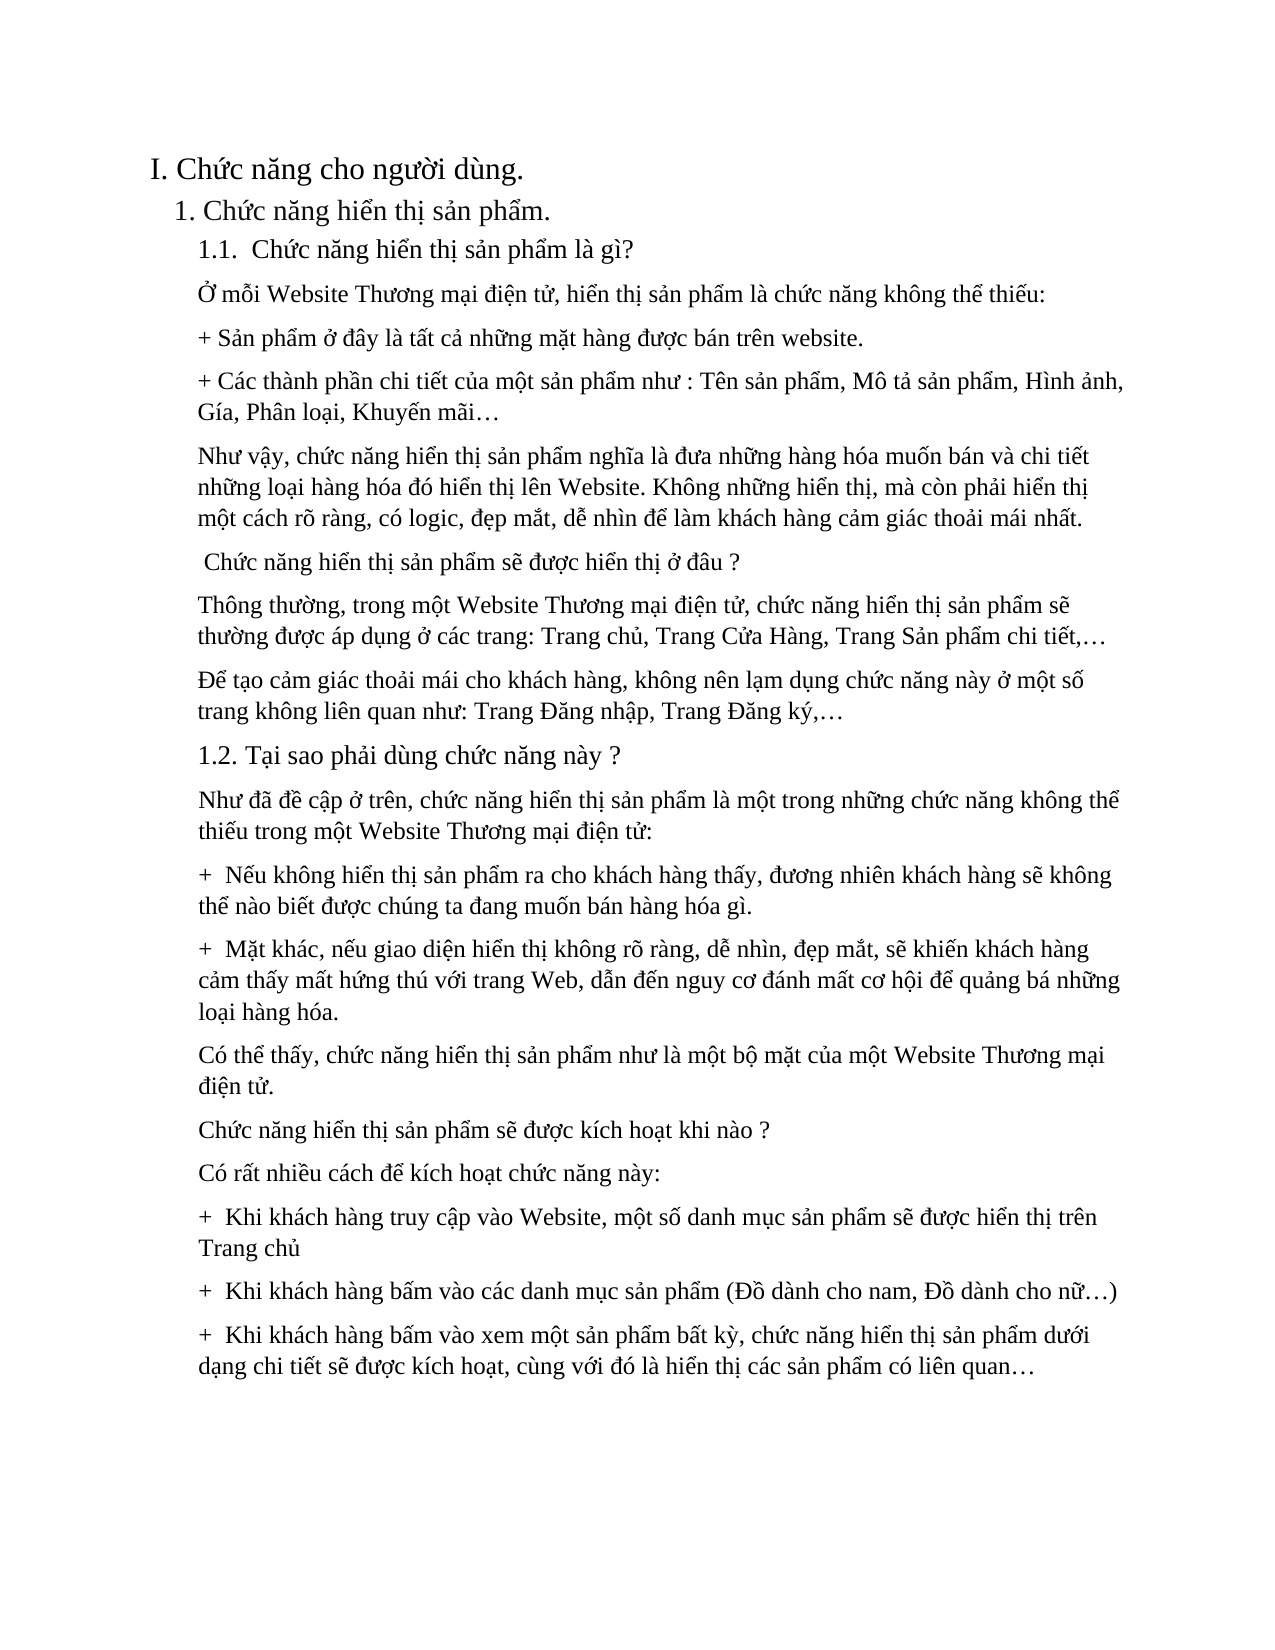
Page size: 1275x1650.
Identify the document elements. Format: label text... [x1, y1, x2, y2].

text + Mặt khác, nếu giao diện hiển thị không rõ ràng, dễ nhìn, đẹp mắt, sẽ khiến khách hàng cảm thấy mất hứng thú với trang Web, dẫn đến nguy cơ đánh mất cơ hội để quảng bá những loại hàng hóa. [198, 934, 1125, 1025]
subtitle Chức năng hiển thị sản phẩm. [174, 193, 1125, 226]
text + Khi khách hàng bấm vào các danh mục sản phẩm (Đồ dành cho nam, Đồ dành cho nữ…) [198, 1276, 1125, 1305]
subtitle Tại sao phải dùng chức năng này ? [197, 739, 1125, 770]
subtitle Chức năng cho người dùng. [150, 150, 1125, 186]
text Có rất nhiều cách để kích hoạt chức năng này: [198, 1158, 1125, 1187]
text + Sản phẩm ở đây là tất cả những mặt hàng được bán trên website. [197, 323, 1125, 352]
text Chức năng hiển thị sản phẩm sẽ được kích hoạt khi nào ? [198, 1115, 1125, 1143]
text Thông thường, trong một Website Thương mại điện tử, chức năng hiển thị sản phẩm sẽ thường được áp dụng ở các trang: Trang chủ, Trang Cửa Hàng, Trang Sản phẩm chi tiết,… [197, 590, 1125, 650]
text + Các thành phần chi tiết của một sản phẩm như : Tên sản phẩm, Mô tả sản phẩm, Hình ảnh, Gía, Phân loại, Khuyến mãi… [197, 366, 1125, 426]
text Ở mỗi Website Thương mại điện tử, hiển thị sản phẩm là chức năng không thể thiếu: [197, 279, 1125, 308]
text Có thể thấy, chức năng hiển thị sản phẩm như là một bộ mặt của một Website Thương mại điện tử. [198, 1040, 1125, 1100]
text Như đã đề cập ở trên, chức năng hiển thị sản phẩm là một trong những chức năng không thể thiếu trong một Website Thương mại điện tử: [198, 785, 1125, 845]
subtitle Chức năng hiển thị sản phẩm là gì? [197, 233, 1125, 264]
text Để tạo cảm giác thoải mái cho khách hàng, không nên lạm dụng chức năng này ở một số trang không liên quan như: Trang Đăng nhập, Trang Đăng ký,… [197, 665, 1125, 724]
text + Nếu không hiển thị sản phẩm ra cho khách hàng thấy, đương nhiên khách hàng sẽ không thể nào biết được chúng ta đang muốn bán hàng hóa gì. [198, 860, 1125, 920]
text Như vậy, chức năng hiển thị sản phẩm nghĩa là đưa những hàng hóa muốn bán và chi tiết những loại hàng hóa đó hiển thị lên Website. Không những hiển thị, mà còn phải hiển thị một cách rõ ràng, có logic, đẹp mắt, dễ nhìn để làm khách hàng cảm giác thoải mái nhất. [197, 441, 1125, 532]
text Chức năng hiển thị sản phẩm sẽ được hiển thị ở đâu ? [197, 547, 1125, 575]
text + Khi khách hàng bấm vào xem một sản phẩm bất kỳ, chức năng hiển thị sản phẩm dưới dạng chi tiết sẽ được kích hoạt, cùng với đó là hiển thị các sản phẩm có liên quan… [198, 1320, 1125, 1380]
text + Khi khách hàng truy cập vào Website, một số danh mục sản phẩm sẽ được hiển thị trên Trang chủ [198, 1202, 1125, 1262]
